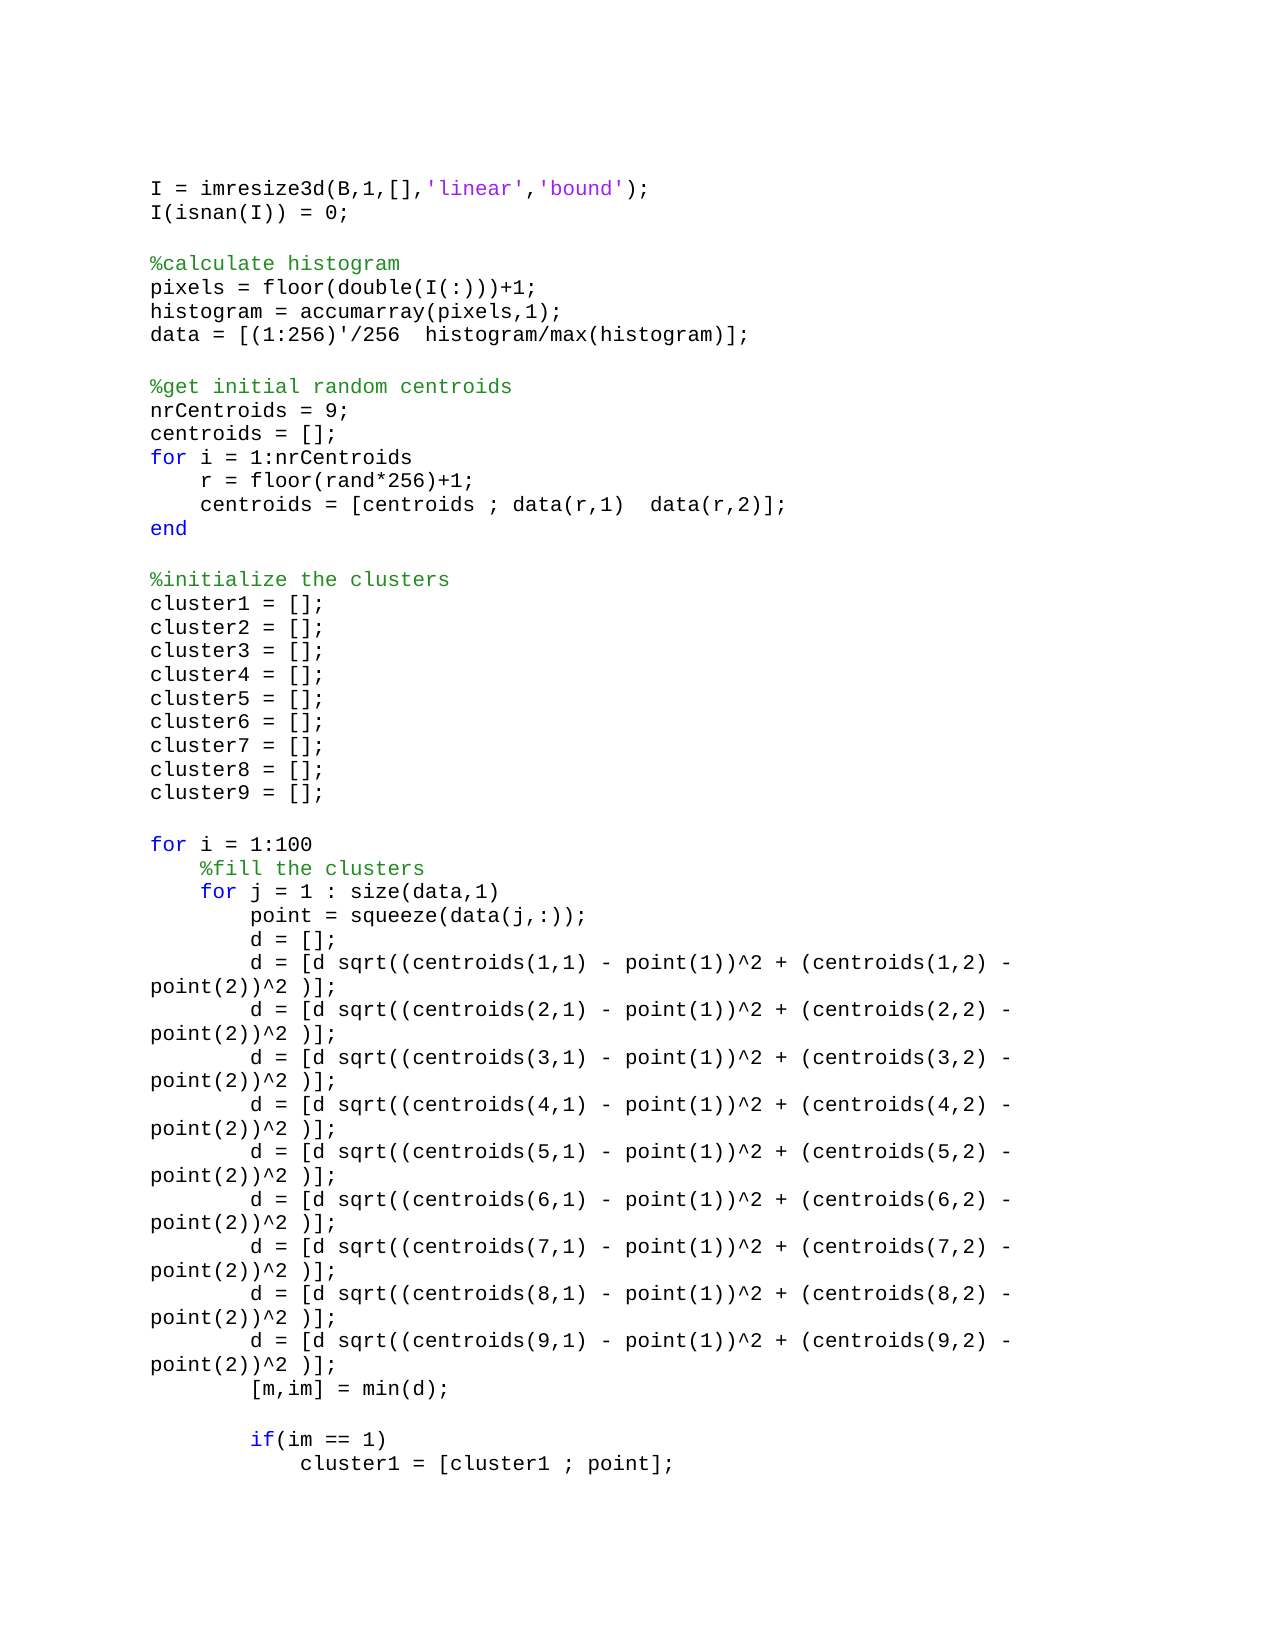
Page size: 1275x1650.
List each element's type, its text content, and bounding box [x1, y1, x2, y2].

text d = [d sqrt((centroids(9,1) - point(1))^2 + (centroids(9,2) - point(2))^2 )]; [150, 1331, 1125, 1378]
text point = squeeze(data(j,:)); [150, 905, 1125, 928]
text histogram = accumarray(pixels,1); [150, 301, 1125, 324]
text if(im == 1) [150, 1429, 1125, 1453]
text data = [(1:256)'/256 histogram/max(histogram)]; [150, 324, 1125, 348]
text nrCentroids = 9; [150, 399, 1125, 423]
text cluster1 = [cluster1 ; point]; [150, 1453, 1125, 1477]
text d = []; [150, 928, 1125, 952]
text %initialize the clusters [150, 569, 1125, 593]
text d = [d sqrt((centroids(2,1) - point(1))^2 + (centroids(2,2) - point(2))^2 )]; [150, 999, 1125, 1047]
text d = [d sqrt((centroids(1,1) - point(1))^2 + (centroids(1,2) - point(2))^2 )]; [150, 952, 1125, 999]
text cluster9 = []; [150, 782, 1125, 806]
text d = [d sqrt((centroids(8,1) - point(1))^2 + (centroids(8,2) - point(2))^2 )]; [150, 1283, 1125, 1331]
text cluster1 = []; [150, 593, 1125, 617]
text I = imresize3d(B,1,[],'linear','bound'); [150, 178, 1125, 202]
text for i = 1:nrCentroids [150, 447, 1125, 471]
text d = [d sqrt((centroids(3,1) - point(1))^2 + (centroids(3,2) - point(2))^2 )]; [150, 1047, 1125, 1094]
text d = [d sqrt((centroids(6,1) - point(1))^2 + (centroids(6,2) - point(2))^2 )]; [150, 1189, 1125, 1236]
text cluster7 = []; [150, 735, 1125, 759]
text cluster4 = []; [150, 664, 1125, 688]
text d = [d sqrt((centroids(4,1) - point(1))^2 + (centroids(4,2) - point(2))^2 )]; [150, 1094, 1125, 1141]
text r = floor(rand*256)+1; [150, 471, 1125, 494]
text d = [d sqrt((centroids(7,1) - point(1))^2 + (centroids(7,2) - point(2))^2 )]; [150, 1236, 1125, 1283]
text cluster8 = []; [150, 759, 1125, 782]
text [m,im] = min(d); [150, 1378, 1125, 1401]
text %get initial random centroids [150, 376, 1125, 399]
text cluster2 = []; [150, 617, 1125, 640]
text end [150, 518, 1125, 541]
text for j = 1 : size(data,1) [150, 881, 1125, 905]
text for i = 1:100 [150, 834, 1125, 858]
text pixels = floor(double(I(:)))+1; [150, 277, 1125, 301]
text %fill the clusters [150, 858, 1125, 881]
text I(isnan(I)) = 0; [150, 202, 1125, 225]
text centroids = []; [150, 423, 1125, 447]
text cluster3 = []; [150, 640, 1125, 664]
text cluster5 = []; [150, 688, 1125, 711]
text cluster6 = []; [150, 711, 1125, 735]
text d = [d sqrt((centroids(5,1) - point(1))^2 + (centroids(5,2) - point(2))^2 )]; [150, 1141, 1125, 1189]
text %calculate histogram [150, 253, 1125, 277]
text centroids = [centroids ; data(r,1) data(r,2)]; [150, 494, 1125, 518]
